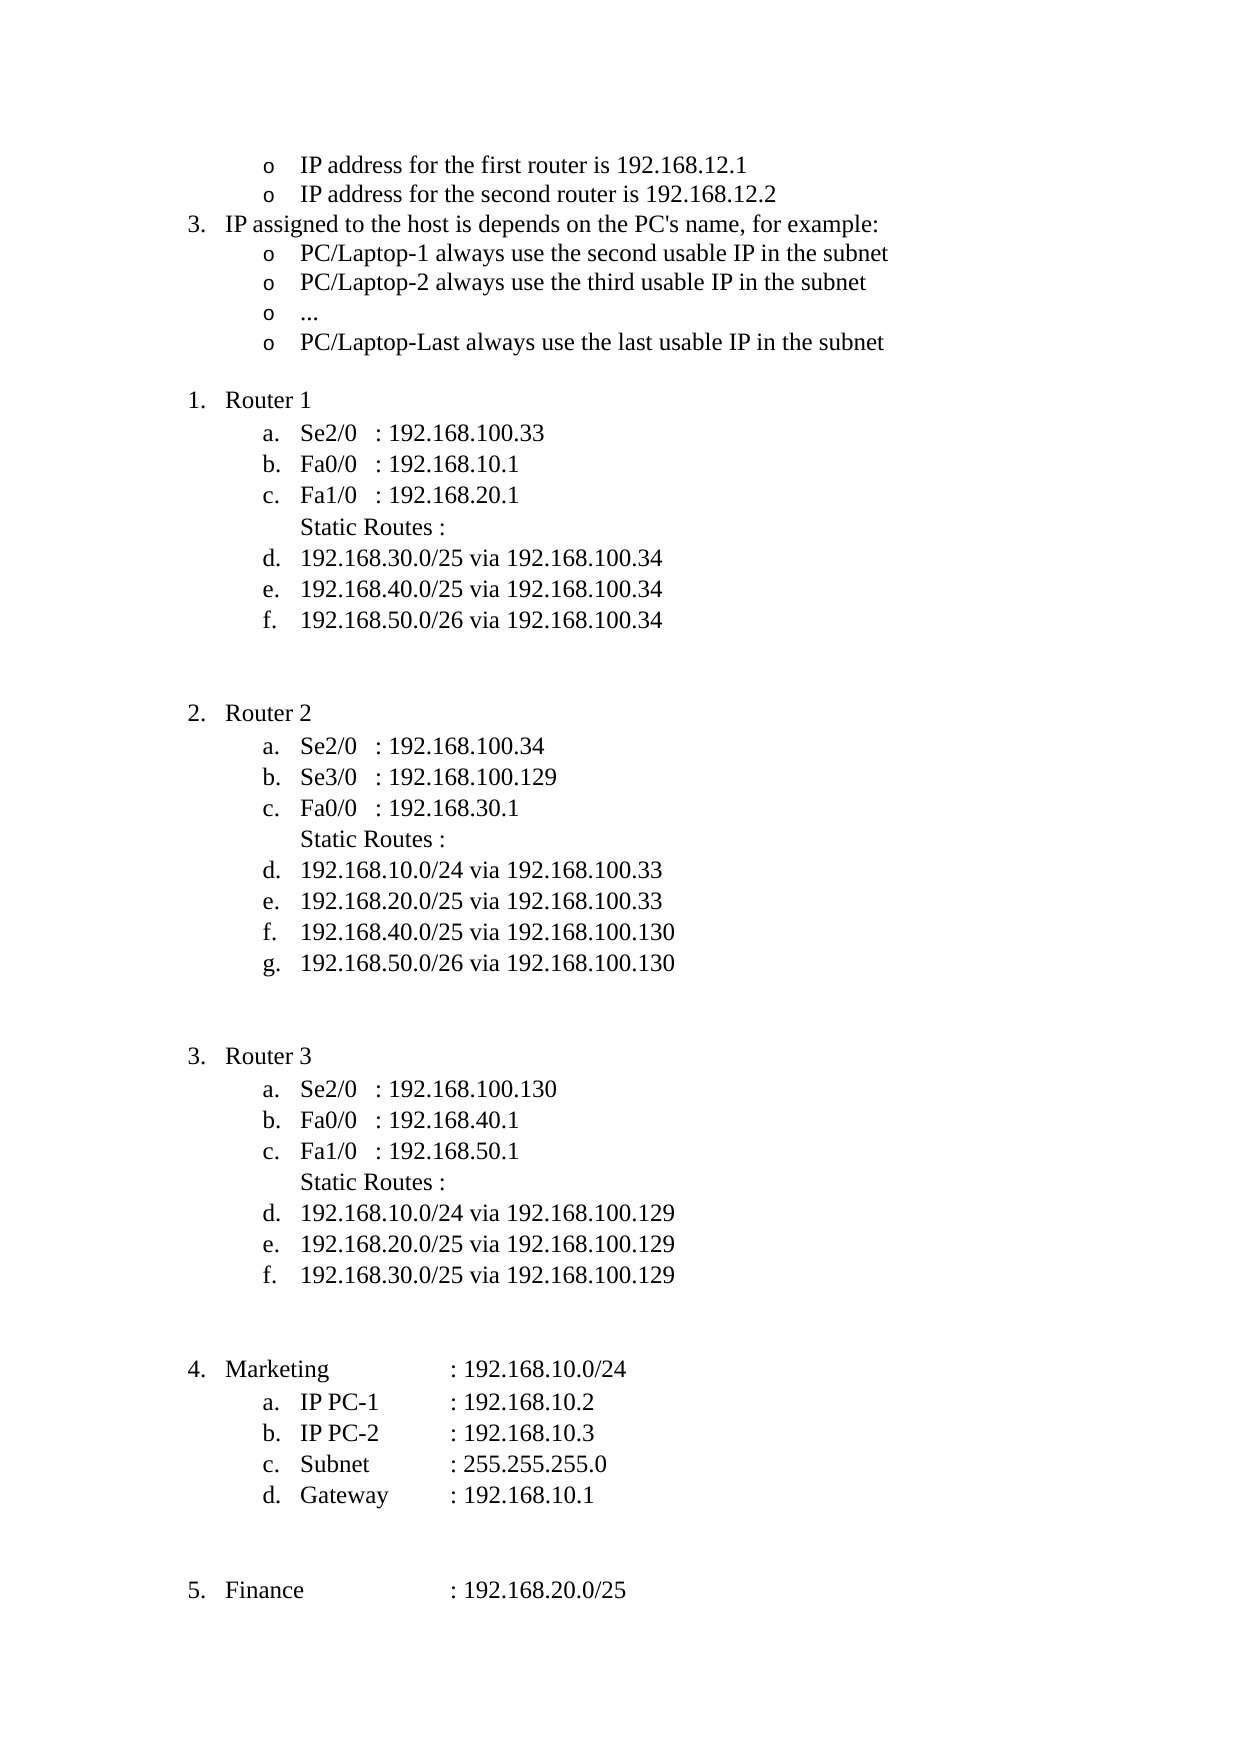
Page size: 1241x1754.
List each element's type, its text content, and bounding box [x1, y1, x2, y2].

list Fa0/0 : 192.168.10.1 [262, 449, 1090, 478]
list IP assigned to the host is depends on the PC's name, for example: [187, 209, 1090, 238]
list Marketing : 192.168.10.0/24 [187, 1354, 1090, 1382]
list IP PC-2 : 192.168.10.3 [262, 1418, 1090, 1446]
list 192.168.10.0/24 via 192.168.100.33 [262, 855, 1090, 884]
list Se2/0 : 192.168.100.130 [262, 1074, 1090, 1103]
list Router 1 [187, 385, 1090, 414]
list Router 2 [187, 698, 1090, 727]
list PC/Laptop-1 always use the second usable IP in the subnet [262, 238, 1090, 267]
list Router 3 [187, 1041, 1090, 1070]
list Se2/0 : 192.168.100.33 [262, 418, 1090, 447]
list Fa1/0 : 192.168.50.1 [262, 1136, 1090, 1165]
list 192.168.10.0/24 via 192.168.100.129 [262, 1198, 1090, 1227]
list 192.168.50.0/26 via 192.168.100.130 [262, 948, 1090, 977]
list ... [262, 297, 1090, 327]
list PC/Laptop-Last always use the last usable IP in the subnet [262, 327, 1090, 356]
list Fa1/0 : 192.168.20.1 [262, 481, 1090, 509]
list 192.168.40.0/25 via 192.168.100.130 [262, 917, 1090, 946]
list 192.168.20.0/25 via 192.168.100.33 [262, 886, 1090, 915]
list 192.168.50.0/26 via 192.168.100.34 [262, 605, 1090, 633]
list Gateway : 192.168.10.1 [262, 1480, 1090, 1508]
list Se2/0 : 192.168.100.34 [262, 731, 1090, 759]
list 192.168.30.0/25 via 192.168.100.34 [262, 543, 1090, 571]
list IP address for the first router is 192.168.12.1 [262, 150, 1090, 179]
list 192.168.40.0/25 via 192.168.100.34 [262, 574, 1090, 602]
list IP PC-1 : 192.168.10.2 [262, 1387, 1090, 1415]
list Static Routes : [300, 512, 1090, 540]
list Se3/0 : 192.168.100.129 [262, 762, 1090, 791]
list Fa0/0 : 192.168.30.1 [262, 793, 1090, 822]
list Static Routes : [300, 1167, 1090, 1196]
list Subnet : 255.255.255.0 [262, 1449, 1090, 1477]
list 192.168.30.0/25 via 192.168.100.129 [262, 1261, 1090, 1289]
list Static Routes : [300, 824, 1090, 853]
list Finance : 192.168.20.0/25 [187, 1575, 1090, 1604]
list 192.168.20.0/25 via 192.168.100.129 [262, 1229, 1090, 1258]
list PC/Laptop-2 always use the third usable IP in the subnet [262, 267, 1090, 297]
list Fa0/0 : 192.168.40.1 [262, 1105, 1090, 1134]
list IP address for the second router is 192.168.12.2 [262, 179, 1090, 209]
